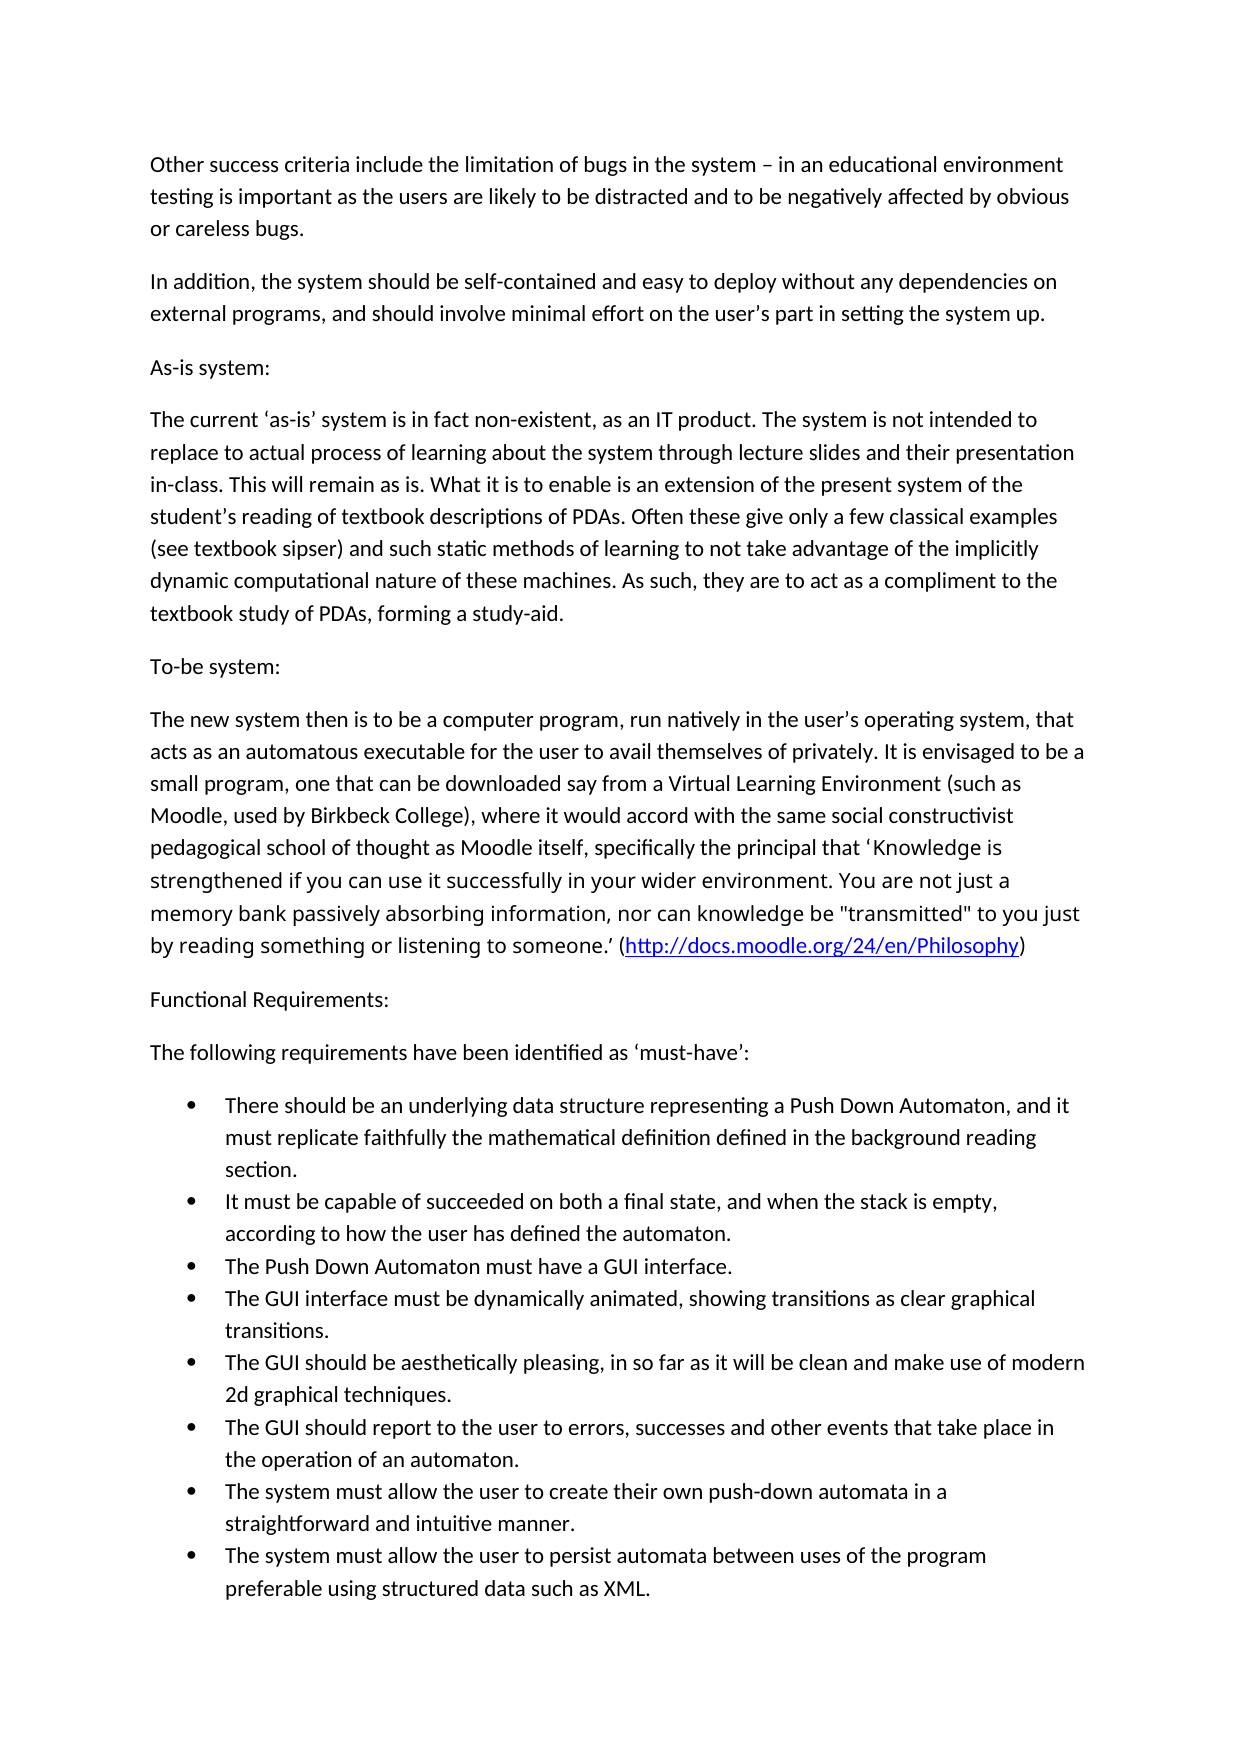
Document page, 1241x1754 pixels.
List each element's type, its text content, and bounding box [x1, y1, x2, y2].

list It must be capable of succeeded on both a final state, and when the stack is empty, according to how the user has defined the automaton. [187, 1187, 1090, 1248]
text The following requirements have been identified as ‘must-have’: [150, 1038, 1090, 1066]
list The GUI should report to the user to errors, successes and other events that take place in the operation of an automaton. [187, 1413, 1090, 1473]
list The Push Down Automaton must have a GUI interface. [187, 1252, 1090, 1280]
text Functional Requirements: [150, 985, 1090, 1013]
list There should be an underlying data structure representing a Push Down Automaton, and it must replicate faithfully the mathematical definition defined in the background reading section. [187, 1091, 1090, 1183]
text To-be system: [150, 652, 1090, 680]
list The GUI interface must be dynamically animated, showing transitions as clear graphical transitions. [187, 1284, 1090, 1344]
text The current ‘as-is’ system is in fact non-existent, as an IT product. The system is not intended to replace to actual process of learning about the system through lecture slides and their presentation in-class. This will remain as is. What it is to enable is an extension of the present system of the student’s reading of textbook descriptions of PDAs. Often these give only a few classical examples (see textbook sipser) and such static methods of learning to not take advantage of the implicitly dynamic computational nature of these machines. As such, they are to act as a compliment to the textbook study of PDAs, forming a study-aid. [150, 406, 1090, 627]
text In addition, the system should be self-contained and easy to deploy without any dependencies on external programs, and should involve minimal effort on the user’s part in setting the system up. [150, 267, 1090, 328]
text The new system then is to be a computer program, run natively in the user’s operating system, that acts as an automatous executable for the user to avail themselves of privately. It is envisaged to be a small program, one that can be downloaded say from a Virtual Learning Environment (such as Moodle, used by Birkbeck College), where it would accord with the same social constructivist pedagogical school of thought as Moodle itself, specifically the principal that ‘Knowledge is strengthened if you can use it successfully in your wider environment. You are not just a memory bank passively absorbing information, nor can knowledge be "transmitted" to you just by reading something or listening to someone.’ (http://docs.moodle.org/24/en/Philosophy) [150, 705, 1090, 960]
list The system must allow the user to persist automata between uses of the program preferable using structured data such as XML. [187, 1541, 1090, 1602]
list The system must allow the user to create their own push-down automata in a straightforward and intuitive manner. [187, 1477, 1090, 1537]
text Other success criteria include the limitation of bugs in the system – in an educational environment testing is important as the users are likely to be distracted and to be negatively affected by obvious or careless bugs. [150, 150, 1090, 242]
list The GUI should be aesthetically pleasing, in so far as it will be clean and make use of modern 2d graphical techniques. [187, 1348, 1090, 1408]
text As-is system: [150, 353, 1090, 381]
